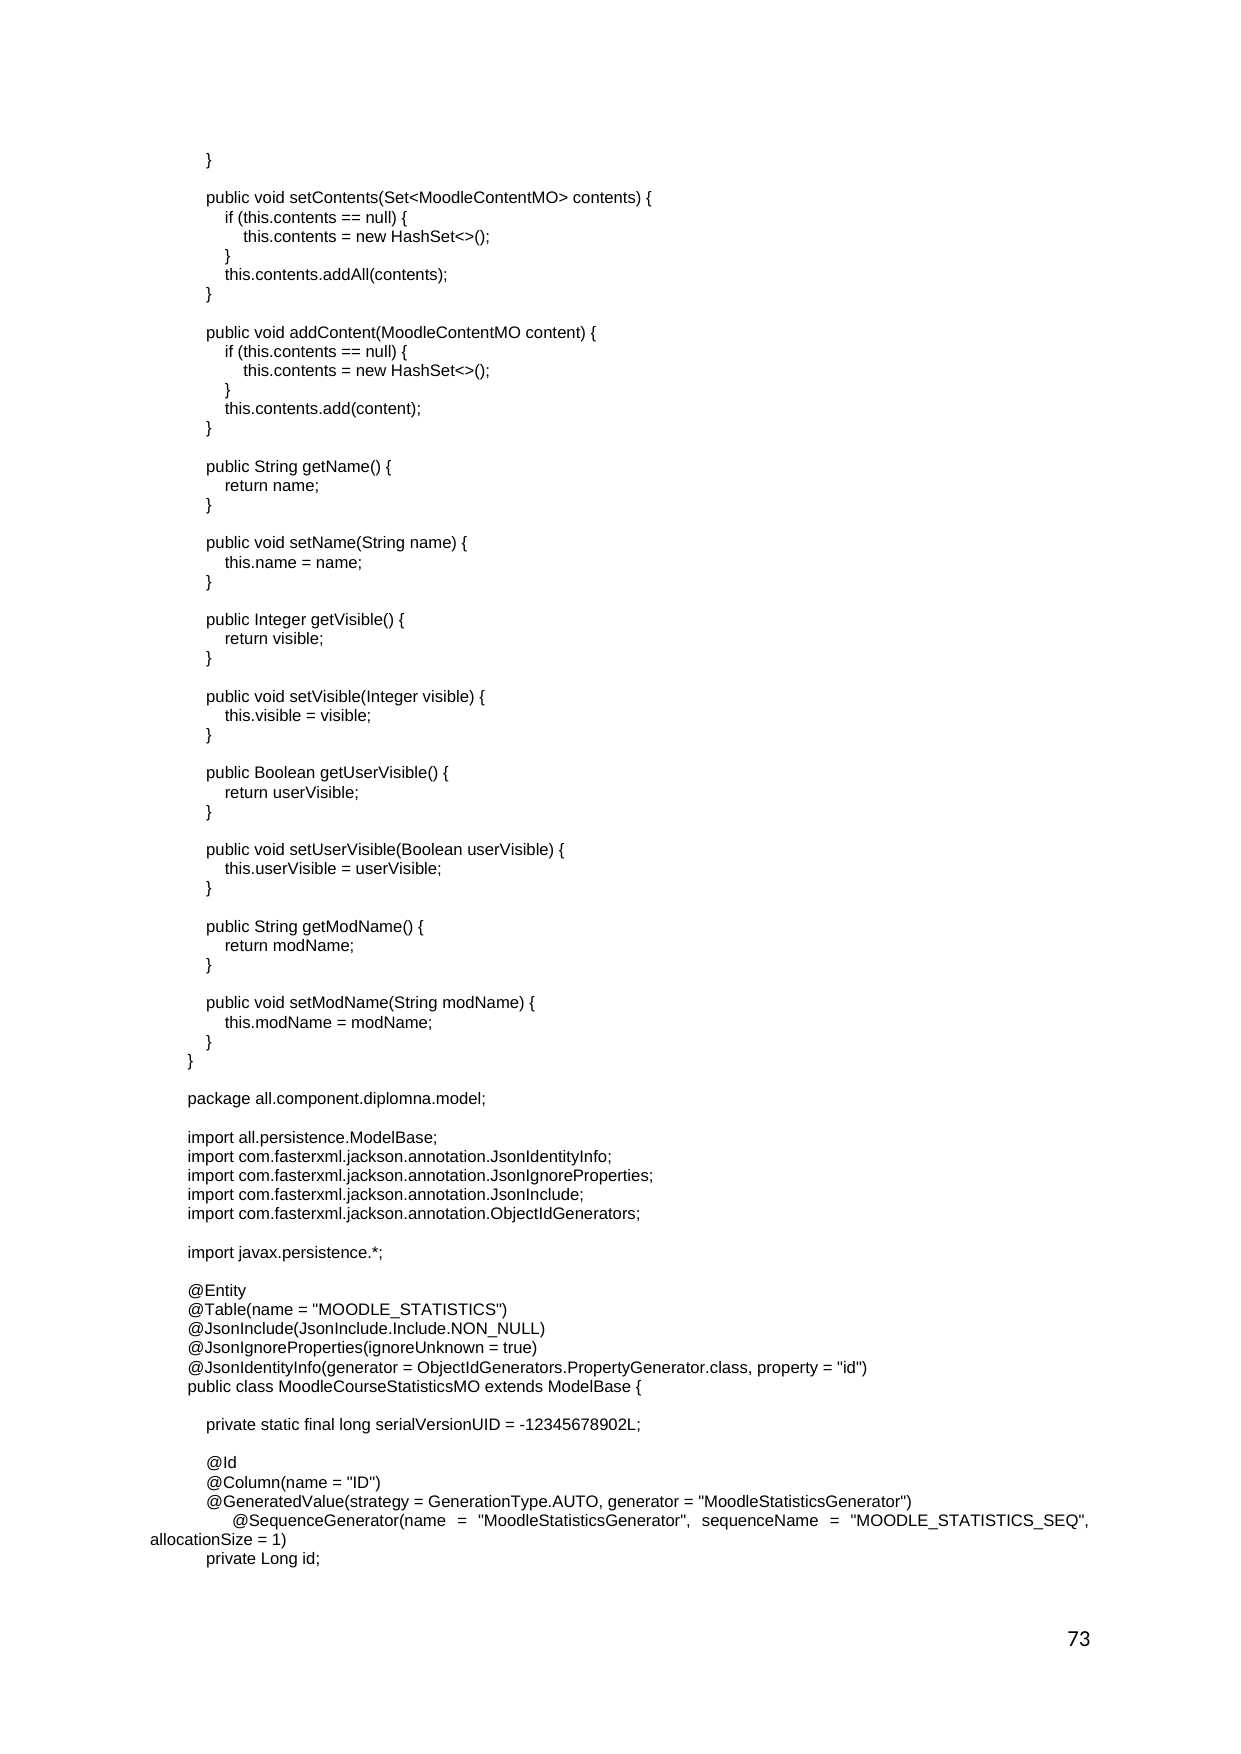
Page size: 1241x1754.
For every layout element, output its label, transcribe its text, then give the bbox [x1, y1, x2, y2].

text } [150, 418, 1090, 437]
text } [150, 725, 1090, 744]
text this.contents = new HashSet<>(); [150, 227, 1090, 246]
text } [150, 495, 1090, 514]
text this.modName = modName; [150, 1012, 1090, 1032]
text return visible; [150, 629, 1090, 648]
text this.contents = new HashSet<>(); [150, 361, 1090, 380]
text } [150, 246, 1090, 265]
text return modName; [150, 936, 1090, 955]
text @Table(name = "MOODLE_STATISTICS") [150, 1300, 1090, 1319]
text if (this.contents == null) { [150, 342, 1090, 361]
text package all.component.diplomna.model; [150, 1089, 1090, 1108]
text private Long id; [150, 1549, 1090, 1568]
text public class MoodleCourseStatisticsMO extends ModelBase { [150, 1377, 1090, 1396]
text import all.persistence.ModelBase; [150, 1127, 1090, 1147]
text import com.fasterxml.jackson.annotation.JsonIgnoreProperties; [150, 1166, 1090, 1185]
text import com.fasterxml.jackson.annotation.ObjectIdGenerators; [150, 1204, 1090, 1223]
text } [150, 802, 1090, 821]
text return userVisible; [150, 782, 1090, 802]
text private static final long serialVersionUID = -12345678902L; [150, 1415, 1090, 1434]
text if (this.contents == null) { [150, 207, 1090, 227]
text } [150, 150, 1090, 169]
text @SequenceGenerator(name = "MoodleStatisticsGenerator", sequenceName = "MOODLE_STATISTICS_SEQ", allocationSize = 1) [150, 1511, 1090, 1549]
text @Column(name = "ID") [150, 1472, 1090, 1492]
text this.contents.addAll(contents); [150, 265, 1090, 284]
text } [150, 1051, 1090, 1070]
text @JsonIgnoreProperties(ignoreUnknown = true) [150, 1338, 1090, 1357]
text @GeneratedValue(strategy = GenerationType.AUTO, generator = "MoodleStatisticsGenerator") [150, 1492, 1090, 1511]
text public String getName() { [150, 457, 1090, 476]
text @Id [150, 1453, 1090, 1472]
text import javax.persistence.*; [150, 1242, 1090, 1262]
text import com.fasterxml.jackson.annotation.JsonIdentityInfo; [150, 1147, 1090, 1166]
text this.visible = visible; [150, 706, 1090, 725]
text this.name = name; [150, 552, 1090, 572]
text public Boolean getUserVisible() { [150, 763, 1090, 782]
text public void setContents(Set<MoodleContentMO> contents) { [150, 188, 1090, 207]
text public void setName(String name) { [150, 533, 1090, 552]
text import com.fasterxml.jackson.annotation.JsonInclude; [150, 1185, 1090, 1204]
text } [150, 648, 1090, 667]
text } [150, 1032, 1090, 1051]
text } [150, 572, 1090, 591]
text public void setModName(String modName) { [150, 993, 1090, 1012]
text public String getModName() { [150, 917, 1090, 936]
text public void setUserVisible(Boolean userVisible) { [150, 840, 1090, 859]
text return name; [150, 476, 1090, 495]
text public void addContent(MoodleContentMO content) { [150, 322, 1090, 342]
text @JsonInclude(JsonInclude.Include.NON_NULL) [150, 1319, 1090, 1338]
text this.contents.add(content); [150, 399, 1090, 418]
text } [150, 878, 1090, 897]
text } [150, 380, 1090, 399]
text @Entity [150, 1281, 1090, 1300]
text public void setVisible(Integer visible) { [150, 687, 1090, 706]
text } [150, 955, 1090, 974]
text this.userVisible = userVisible; [150, 859, 1090, 878]
text public Integer getVisible() { [150, 610, 1090, 629]
text @JsonIdentityInfo(generator = ObjectIdGenerators.PropertyGenerator.class, property = "id") [150, 1357, 1090, 1377]
text } [150, 284, 1090, 303]
